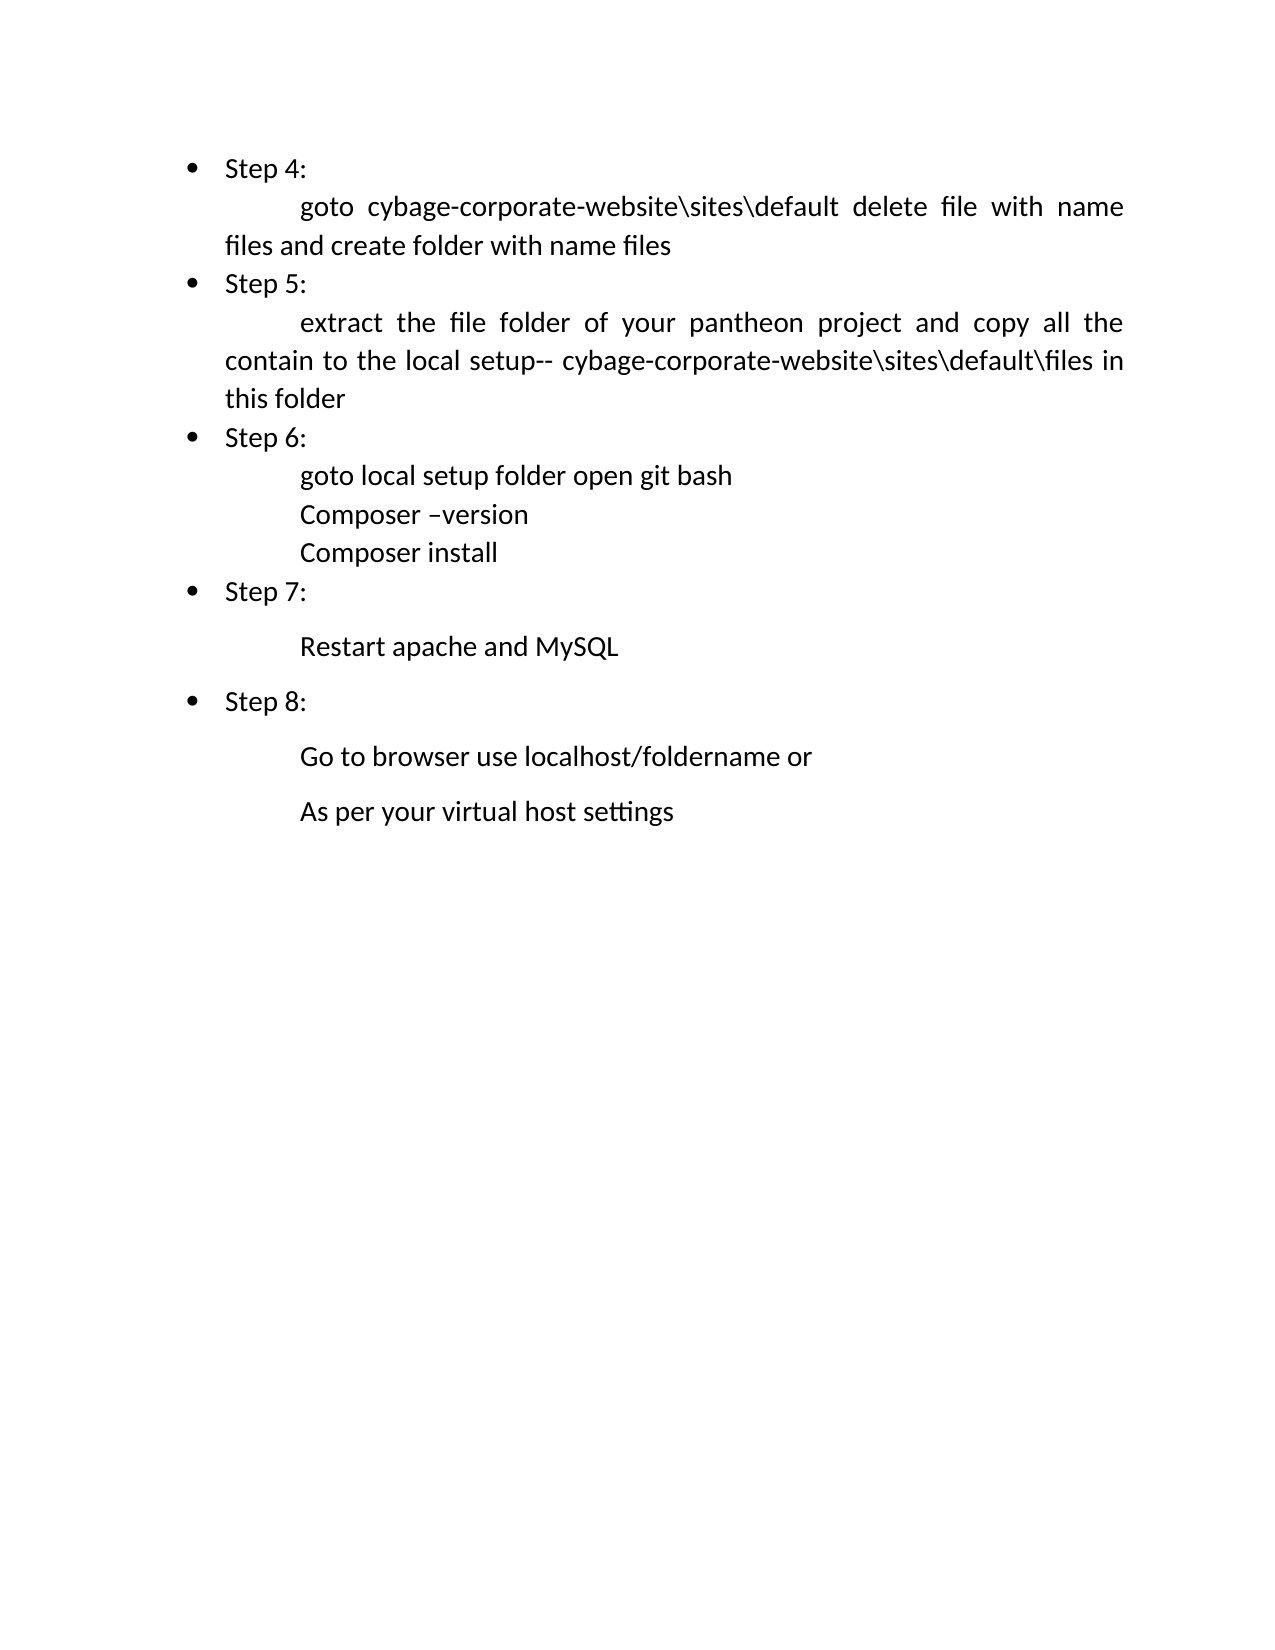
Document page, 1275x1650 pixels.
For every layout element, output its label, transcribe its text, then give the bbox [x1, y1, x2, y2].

list goto local setup folder open git bash [225, 457, 1125, 493]
list goto cybage-corporate-website\sites\default delete file with name files and create folder with name files [225, 188, 1125, 262]
list Composer –version [300, 496, 1125, 532]
text Restart apache and MySQL [300, 628, 1125, 663]
list extract the file folder of your pantheon project and copy all the contain to the local setup-- cybage-corporate-website\sites\default\files in this folder [225, 304, 1125, 416]
text Go to browser use localhost/foldername or [225, 738, 1125, 774]
list Step 5: [187, 265, 1125, 301]
list Step 6: [187, 419, 1125, 455]
list Step 7: [187, 573, 1125, 608]
list Step 8: [187, 683, 1125, 719]
list Step 4: [187, 150, 1125, 186]
text As per your virtual host settings [225, 793, 1125, 829]
list Composer install [300, 534, 1125, 570]
